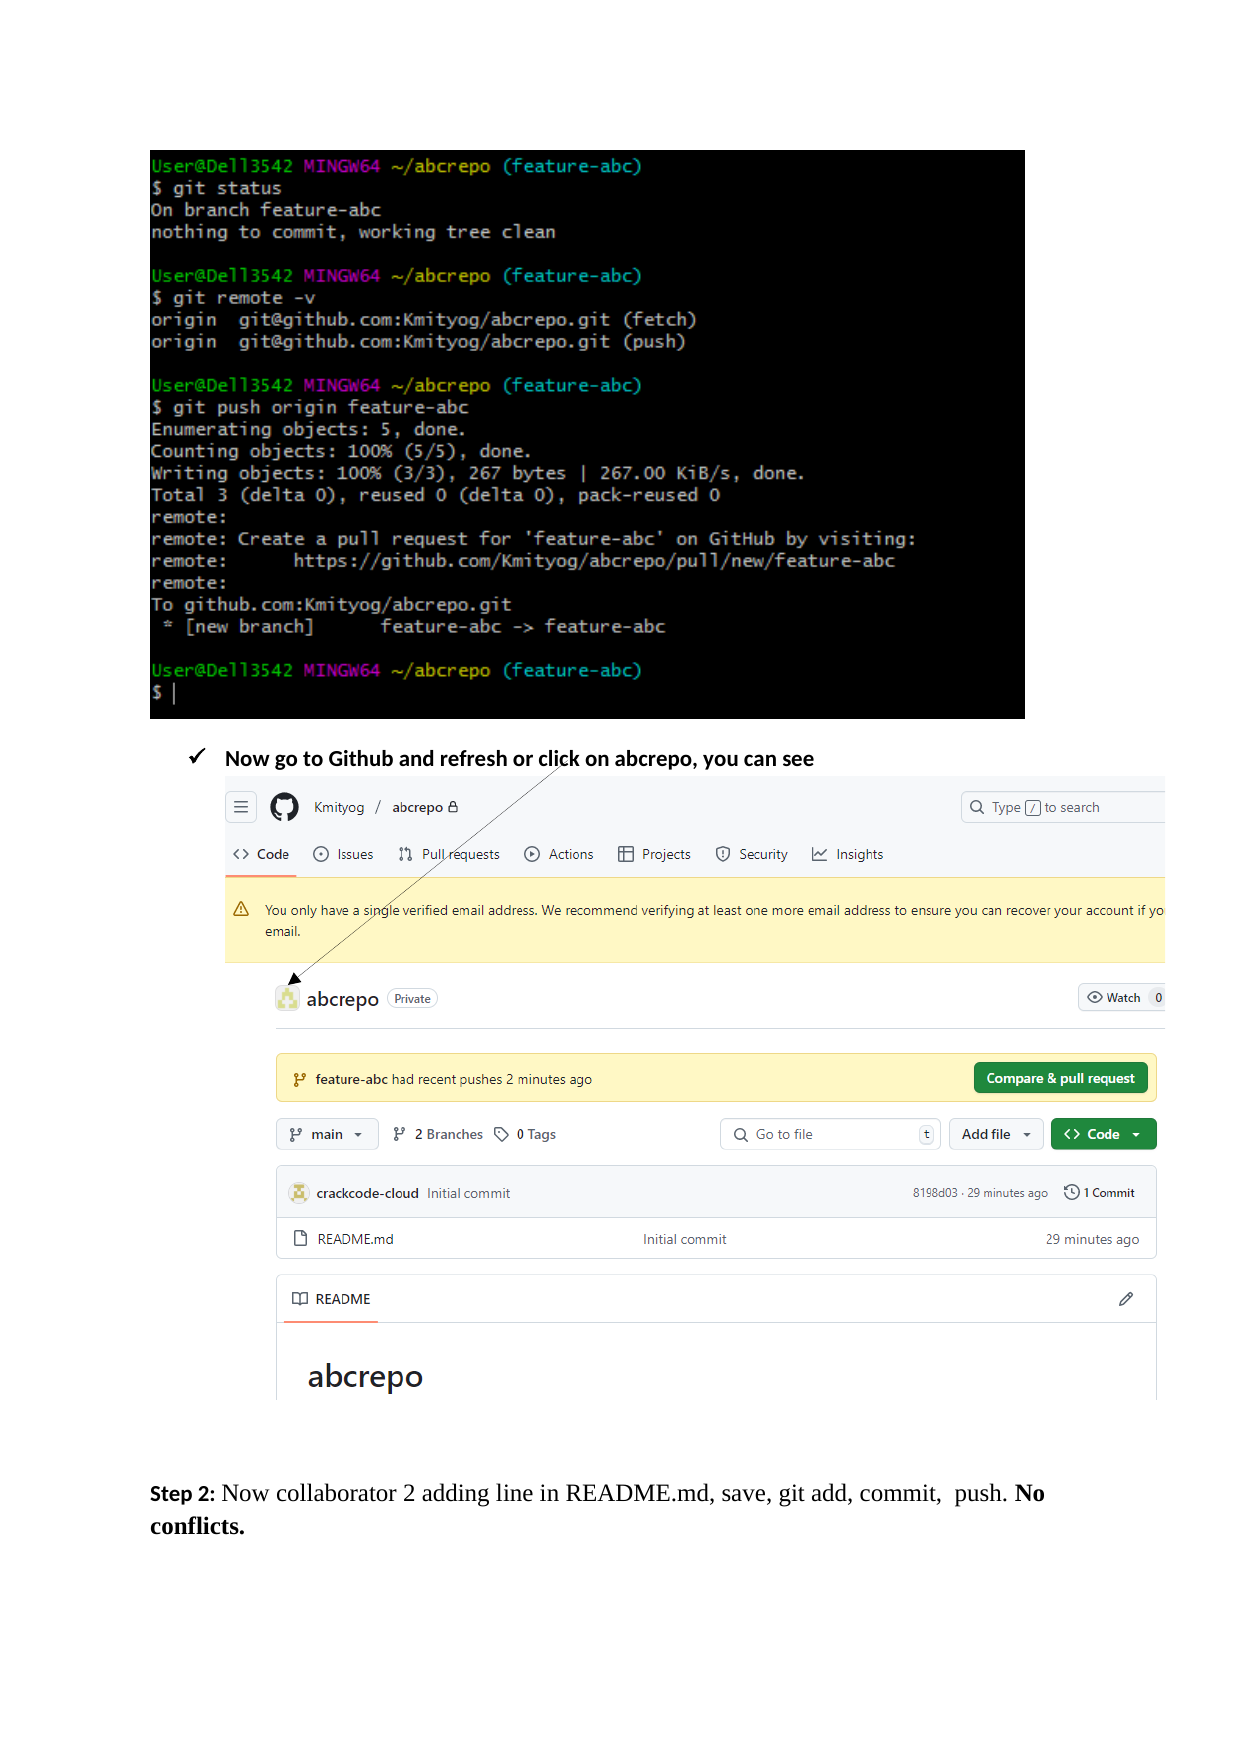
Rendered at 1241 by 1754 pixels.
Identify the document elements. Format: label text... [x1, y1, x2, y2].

text Step 2: Now collaborator 2 adding line in README.md, save, git add, commit, push. No conflicts. [150, 1478, 1090, 1540]
picture [225, 776, 1166, 1400]
picture [150, 150, 1025, 719]
